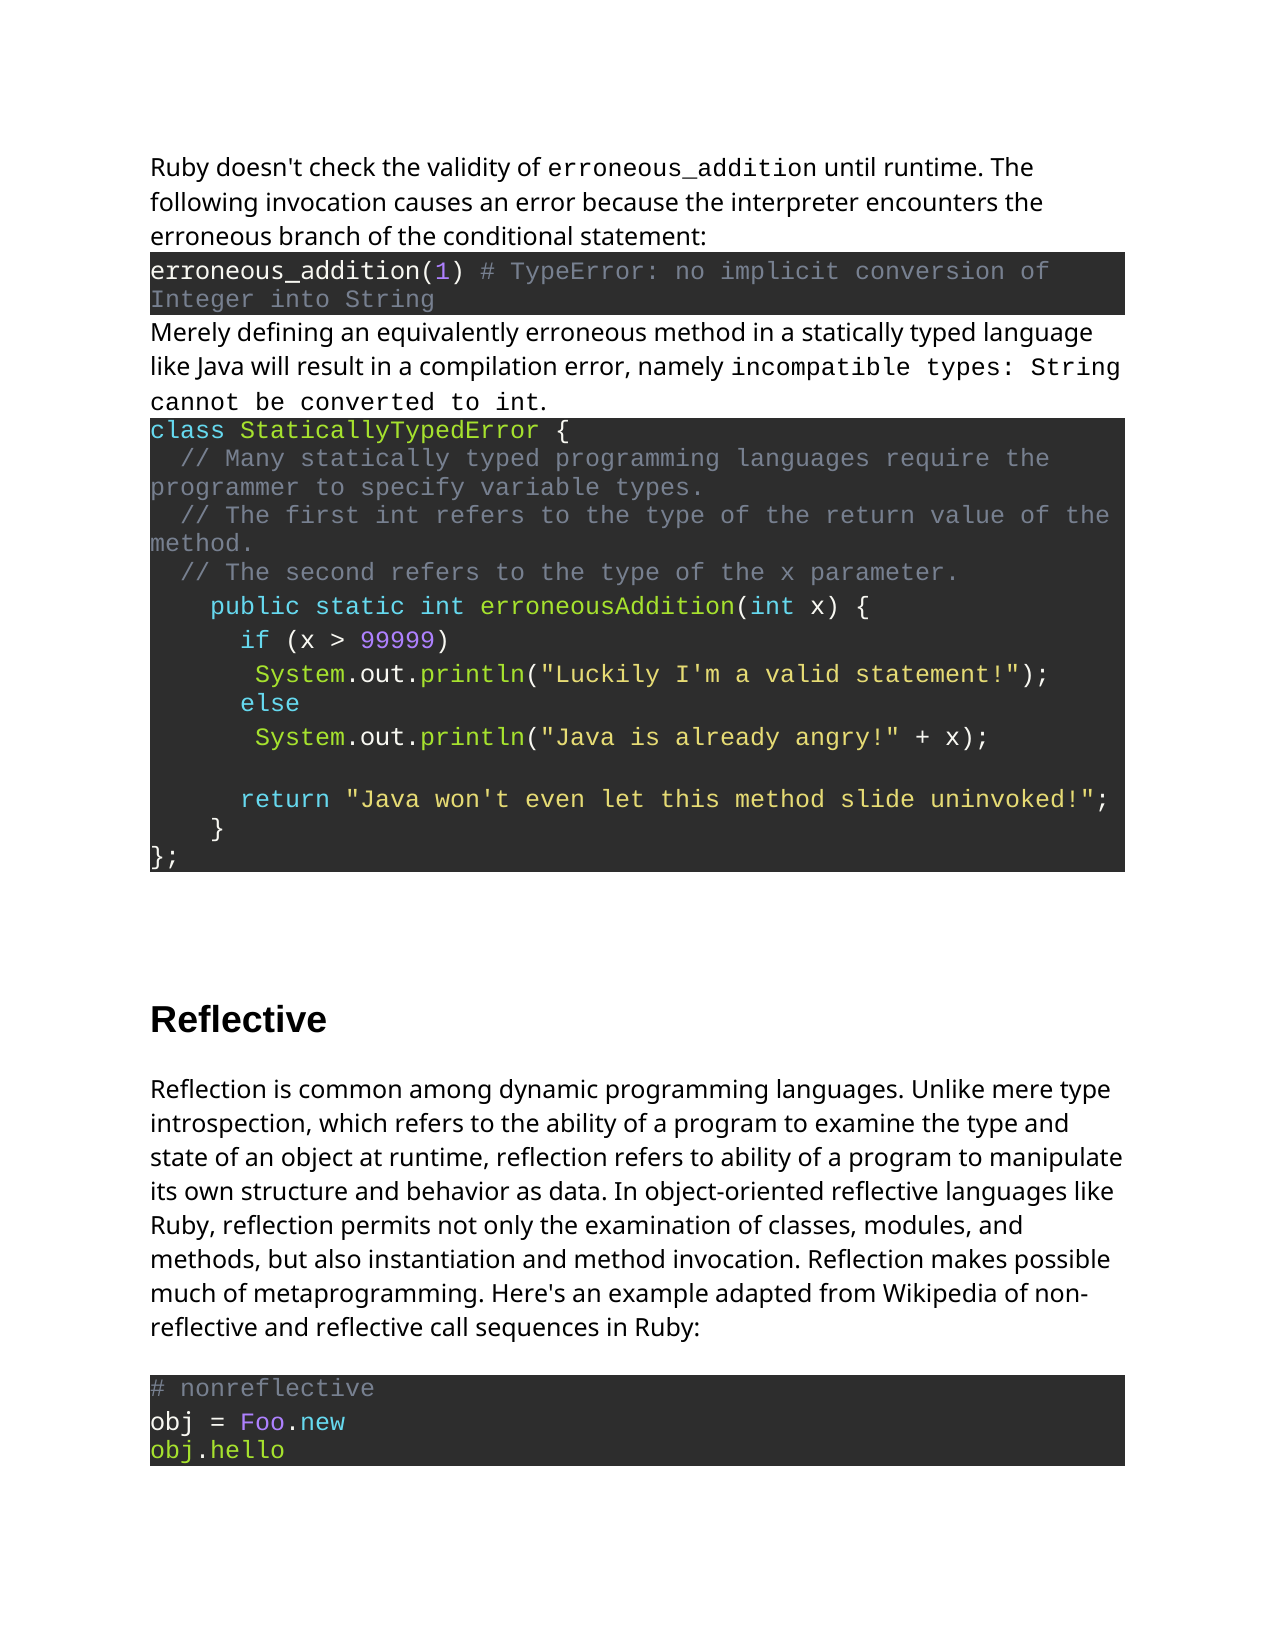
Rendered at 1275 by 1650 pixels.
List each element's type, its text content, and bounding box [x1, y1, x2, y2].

text Ruby doesn't check the validity of erroneous_addition until runtime. The following invocation causes an error because the interpreter encounters the erroneous branch of the conditional statement: [150, 150, 1125, 252]
text erroneous_addition(1) # TypeError: no implicit conversion of Integer into String [150, 252, 1125, 315]
text Reflection is common among dynamic programming languages. Unlike mere type introspection, which refers to the ability of a program to examine the type and state of an object at runtime, reflection refers to ability of a program to manipulate its own structure and behavior as data. In object-oriented reflective languages like Ruby, reflection permits not only the examination of classes, modules, and methods, but also instantiation and method invocation. Reflection makes possible much of metaprogramming. Here's an example adapted from Wikipedia of non-reflective and reflective call sequences in Ruby: [150, 1071, 1125, 1344]
text Reflective [150, 997, 1125, 1040]
text Merely defining an equivalently erroneous method in a statically typed language like Java will result in a compilation error, namely incompatible types: String cannot be converted to int. [150, 315, 1125, 418]
text // The first int refers to the type of the return value of the method. [150, 503, 1125, 559]
text obj.hello [150, 1438, 1125, 1466]
text obj = Foo.new [150, 1403, 1125, 1438]
text # nonreflective [150, 1375, 1125, 1403]
text } [150, 815, 1125, 844]
text System.out.println("Luckily I'm a valid statement!"); [150, 656, 1125, 690]
text if (x > 99999) [150, 622, 1125, 656]
text // Many statically typed programming languages require the programmer to specify variable types. [150, 446, 1125, 503]
text return "Java won't even let this method slide uninvoked!"; [150, 787, 1125, 815]
text // The second refers to the type of the x parameter. [150, 559, 1125, 588]
text public static int erroneousAddition(int x) { [150, 588, 1125, 622]
text class StaticallyTypedError { [150, 418, 1125, 446]
text System.out.println("Java is already angry!" + x); [150, 719, 1125, 753]
text }; [150, 844, 1125, 872]
text else [150, 690, 1125, 719]
